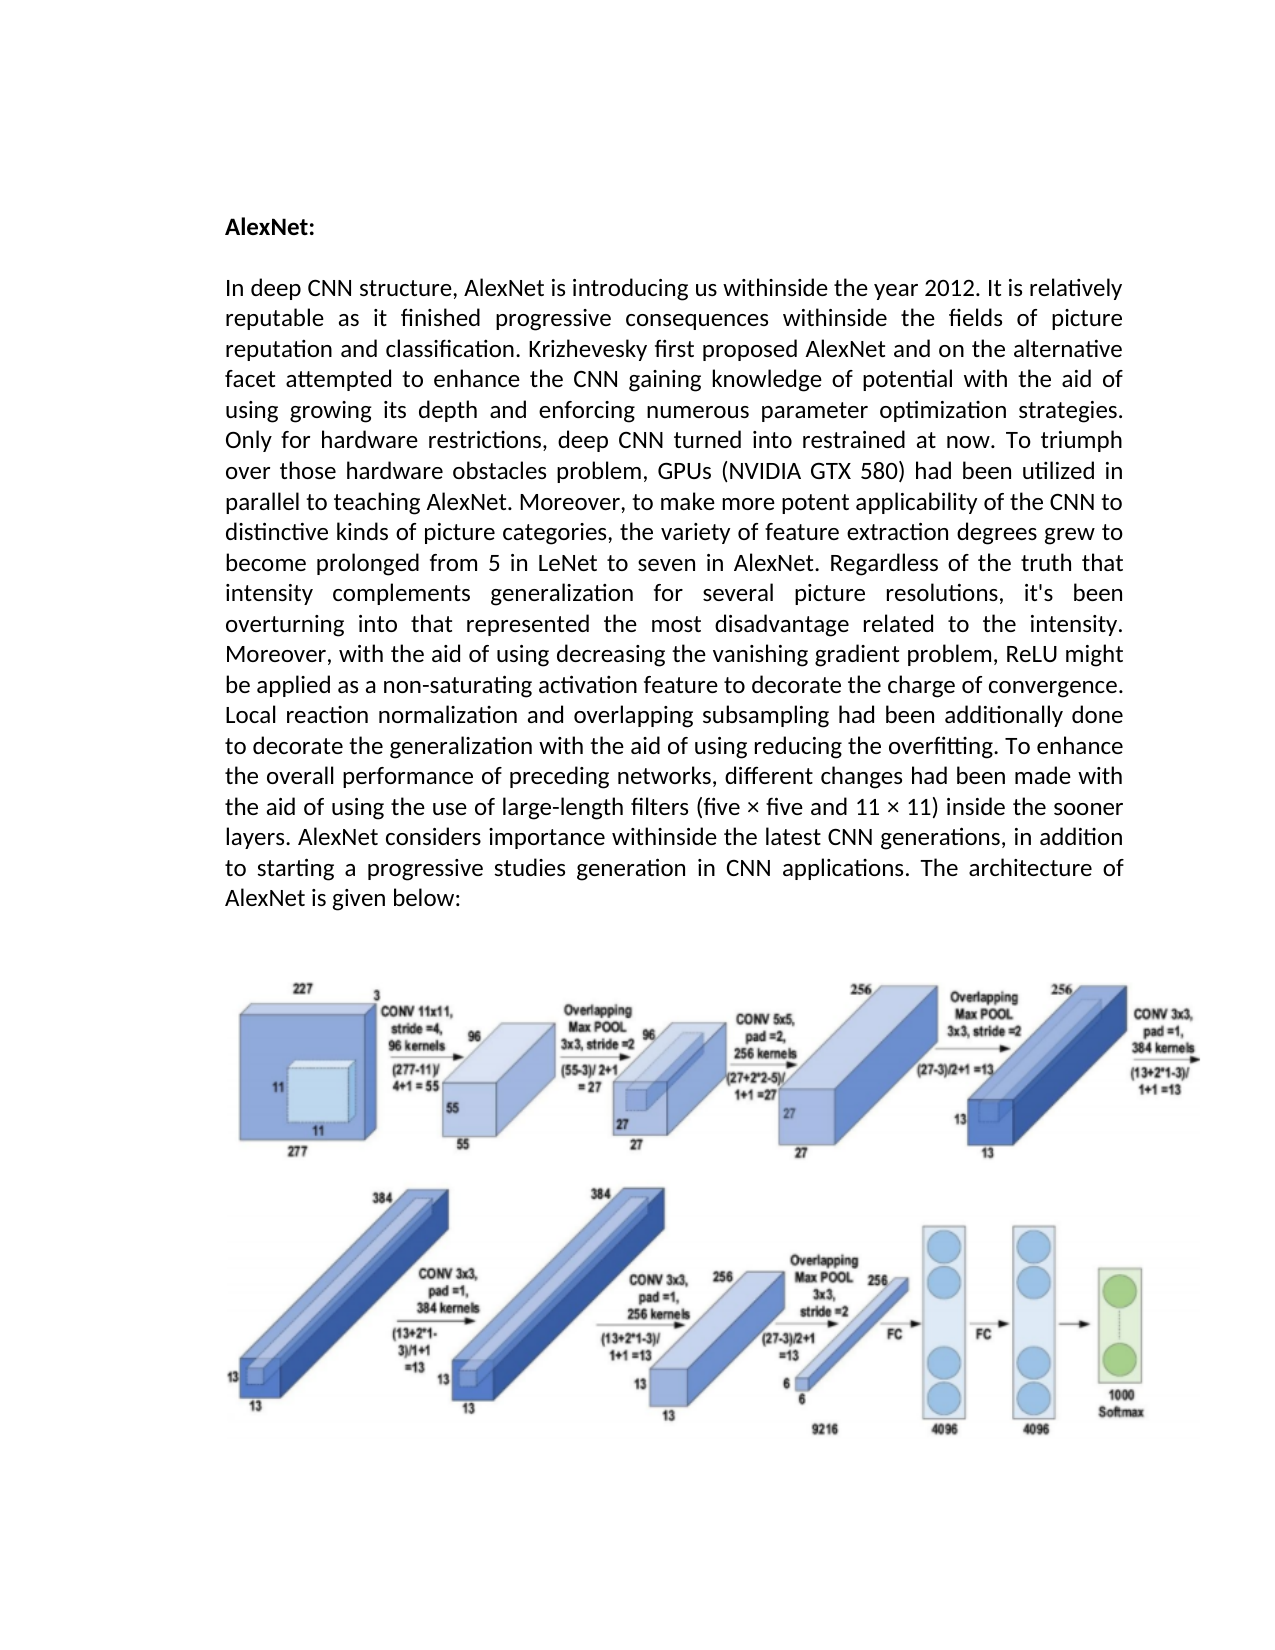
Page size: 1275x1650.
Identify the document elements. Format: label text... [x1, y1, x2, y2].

list In deep CNN structure, AlexNet is introducing us withinside the year 2012. It is relatively reputable as it finished progressive consequences withinside the fields of picture reputation and classification. Krizhevesky first proposed AlexNet and on the alternative facet attempted to enhance the CNN gaining knowledge of potential with the aid of using growing its depth and enforcing numerous parameter optimization strategies. Only for hardware restrictions, deep CNN turned into restrained at now. To triumph over those hardware obstacles problem, GPUs (NVIDIA GTX 580) had been utilized in parallel to teaching AlexNet. Moreover, to make more potent applicability of the CNN to distinctive kinds of picture categories, the variety of feature extraction degrees grew to become prolonged from 5 in LeNet to seven in AlexNet. Regardless of the truth that intensity complements generalization for several picture resolutions, it's been overturning into that represented the most disadvantage related to the intensity. Moreover, with the aid of using decreasing the vanishing gradient problem, ReLU might be applied as a non-saturating activation feature to decorate the charge of convergence. Local reaction normalization and overlapping subsampling had been additionally done to decorate the generalization with the aid of using reducing the overfitting. To enhance the overall performance of preceding networks, different changes had been made with the aid of using the use of large-length filters (five × five and 11 × 11) inside the sooner layers. AlexNet considers importance withinside the latest CNN generations, in addition to starting a progressive studies generation in CNN applications. The architecture of AlexNet is given below: [225, 272, 1125, 913]
picture [225, 974, 1200, 1447]
list AlexNet: [225, 211, 1125, 242]
